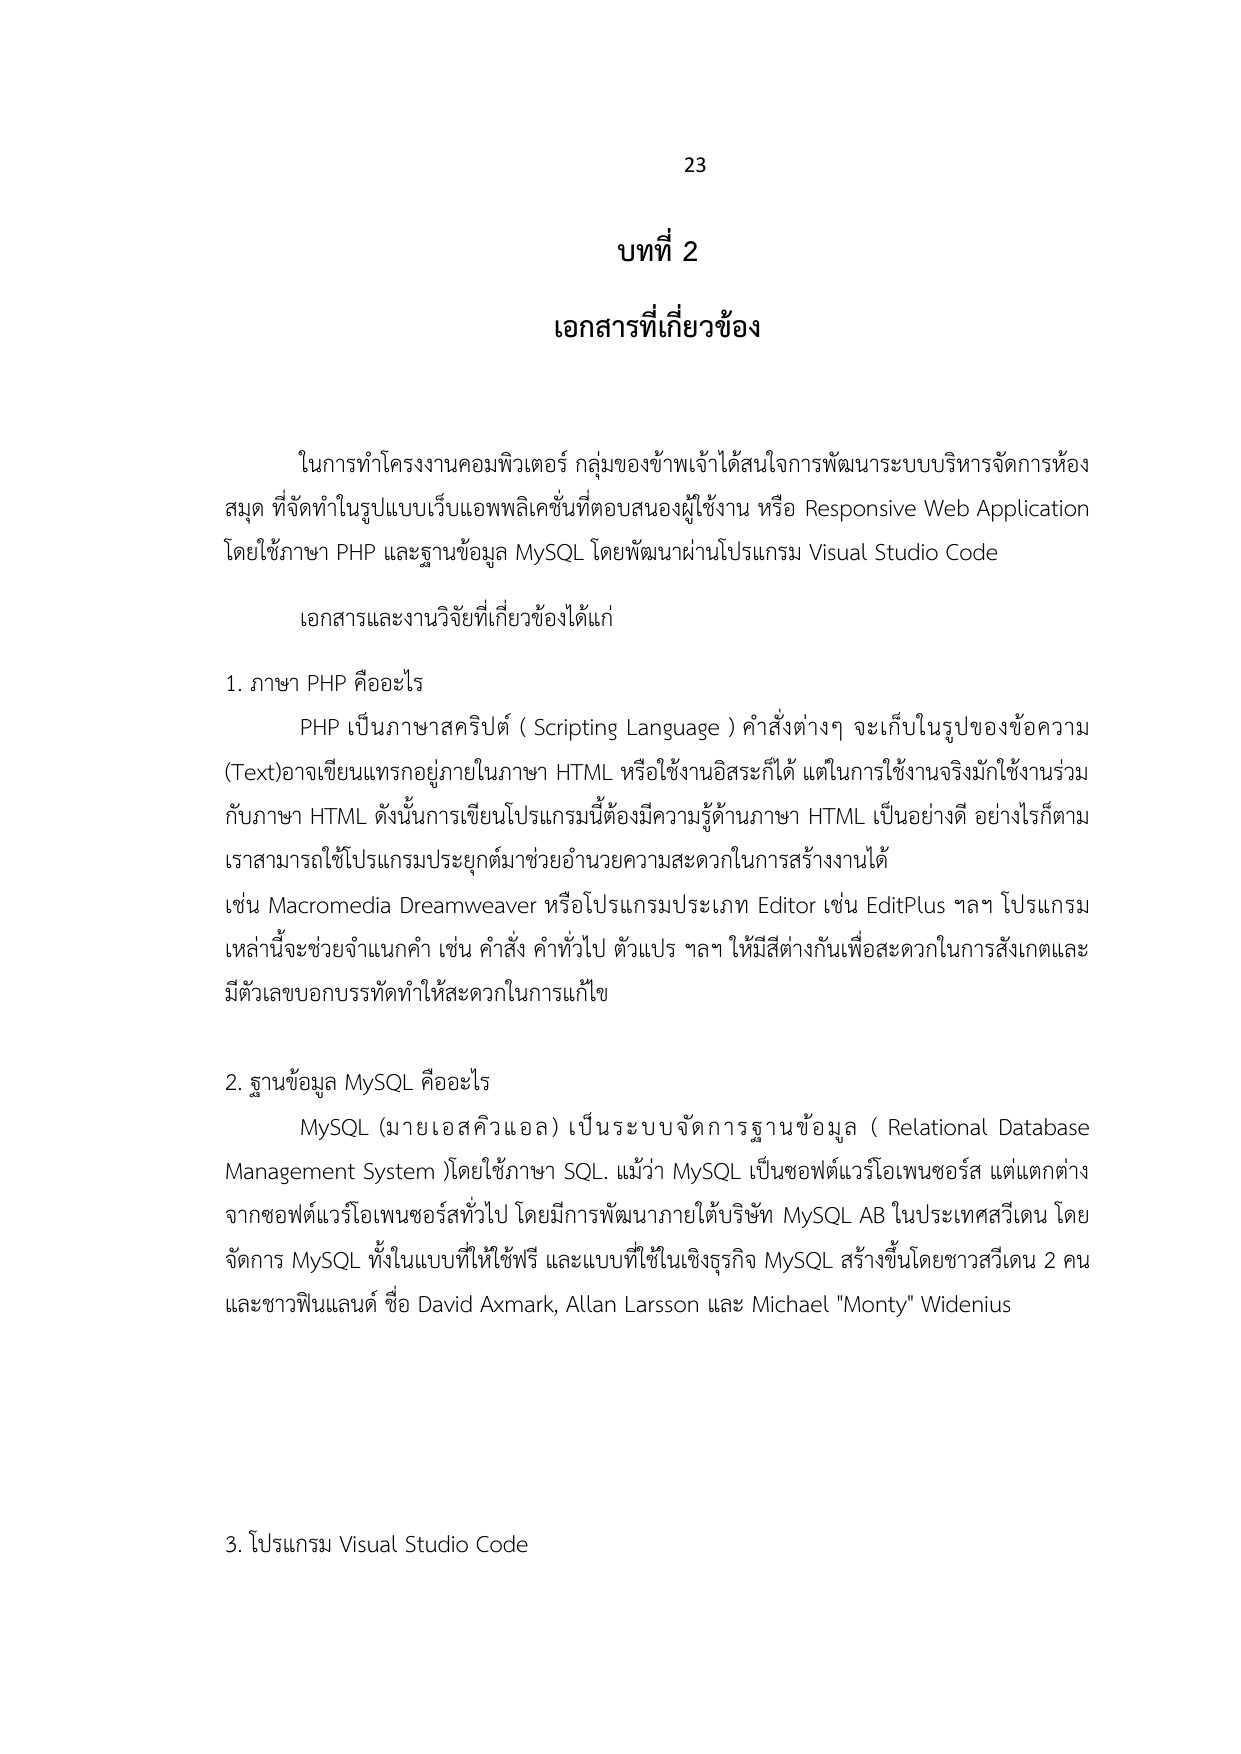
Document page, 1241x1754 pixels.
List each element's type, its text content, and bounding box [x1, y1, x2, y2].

text 3. โปรแกรม Visual Studio Code [225, 1523, 1090, 1568]
text บทที่ 2 [225, 225, 1090, 281]
text เช่น Macromedia Dreamweaver หรือโปรแกรมประเภท Editor เช่น EditPlus ฯลฯ โปรแกรมเหล่านี้จะช่วยจำแนกคำ เช่น คำสั่ง คำทั่วไป ตัวแปร ฯลฯ ให้มีสีต่างกันเพื่อสะดวกในการสังเกตและมีตัวเลขบอกบรรทัดทำให้สะดวกในการแก้ไข [225, 884, 1090, 1017]
text 1. ภาษา PHP คืออะไร [225, 662, 1090, 706]
text 2. ฐานข้อมูล MySQL คืออะไร [225, 1061, 1090, 1106]
text PHP เป็นภาษาสคริปต์ ( Scripting Language ) คำสั่งต่างๆ จะเก็บในรูปของข้อความ (Text)อาจเขียนแทรกอยู่ภายในภาษา HTML หรือใช้งานอิสระก็ได้ แต่ในการใช้งานจริงมักใช้งานร่วมกับภาษา HTML ดังนั้นการเขียนโปรแกรมนี้ต้องมีความรู้ด้านภาษา HTML เป็นอย่างดี อย่างไรก็ตามเราสามารถใช้โปรแกรมประยุกต์มาช่วยอำนวยความสะดวกในการสร้างงานได้ [225, 706, 1090, 884]
text MySQL (มายเอสคิวแอล) เป็นระบบจัดการฐานข้อมูล ( Relational Database Management System )โดยใช้ภาษา SQL. แม้ว่า MySQL เป็นซอฟต์แวร์โอเพนซอร์ส แต่แตกต่างจากซอฟต์แวร์โอเพนซอร์สทั่วไป โดยมีการพัฒนาภายใต้บริษัท MySQL AB ในประเทศสวีเดน โดยจัดการ MySQL ทั้งในแบบที่ให้ใช้ฟรี และแบบที่ใช้ในเชิงธุรกิจMySQL สร้างขึ้นโดยชาวสวีเดน 2 คน และชาวฟินแลนด์ ชื่อ David Axmark, Allan Larsson และ Michael "Monty" Widenius [225, 1106, 1090, 1328]
text เอกสารที่เกี่ยวข้อง [225, 301, 1090, 357]
text ในการทำโครงงานคอมพิวเตอร์ กลุ่มของข้าพเจ้าได้สนใจการพัฒนาระบบบริหารจัดการห้องสมุด ที่จัดทำในรูปแบบเว็บแอพพลิเคชั่นที่ตอบสนองผู้ใช้งาน หรือ Responsive Web Application โดยใช้ภาษา PHP และฐานข้อมูล MySQL โดยพัฒนาผ่านโปรแกรม Visual Studio Code [225, 443, 1090, 576]
text เอกสารและงานวิจัยที่เกี่ยวข้องได้แก่ [225, 597, 1090, 641]
